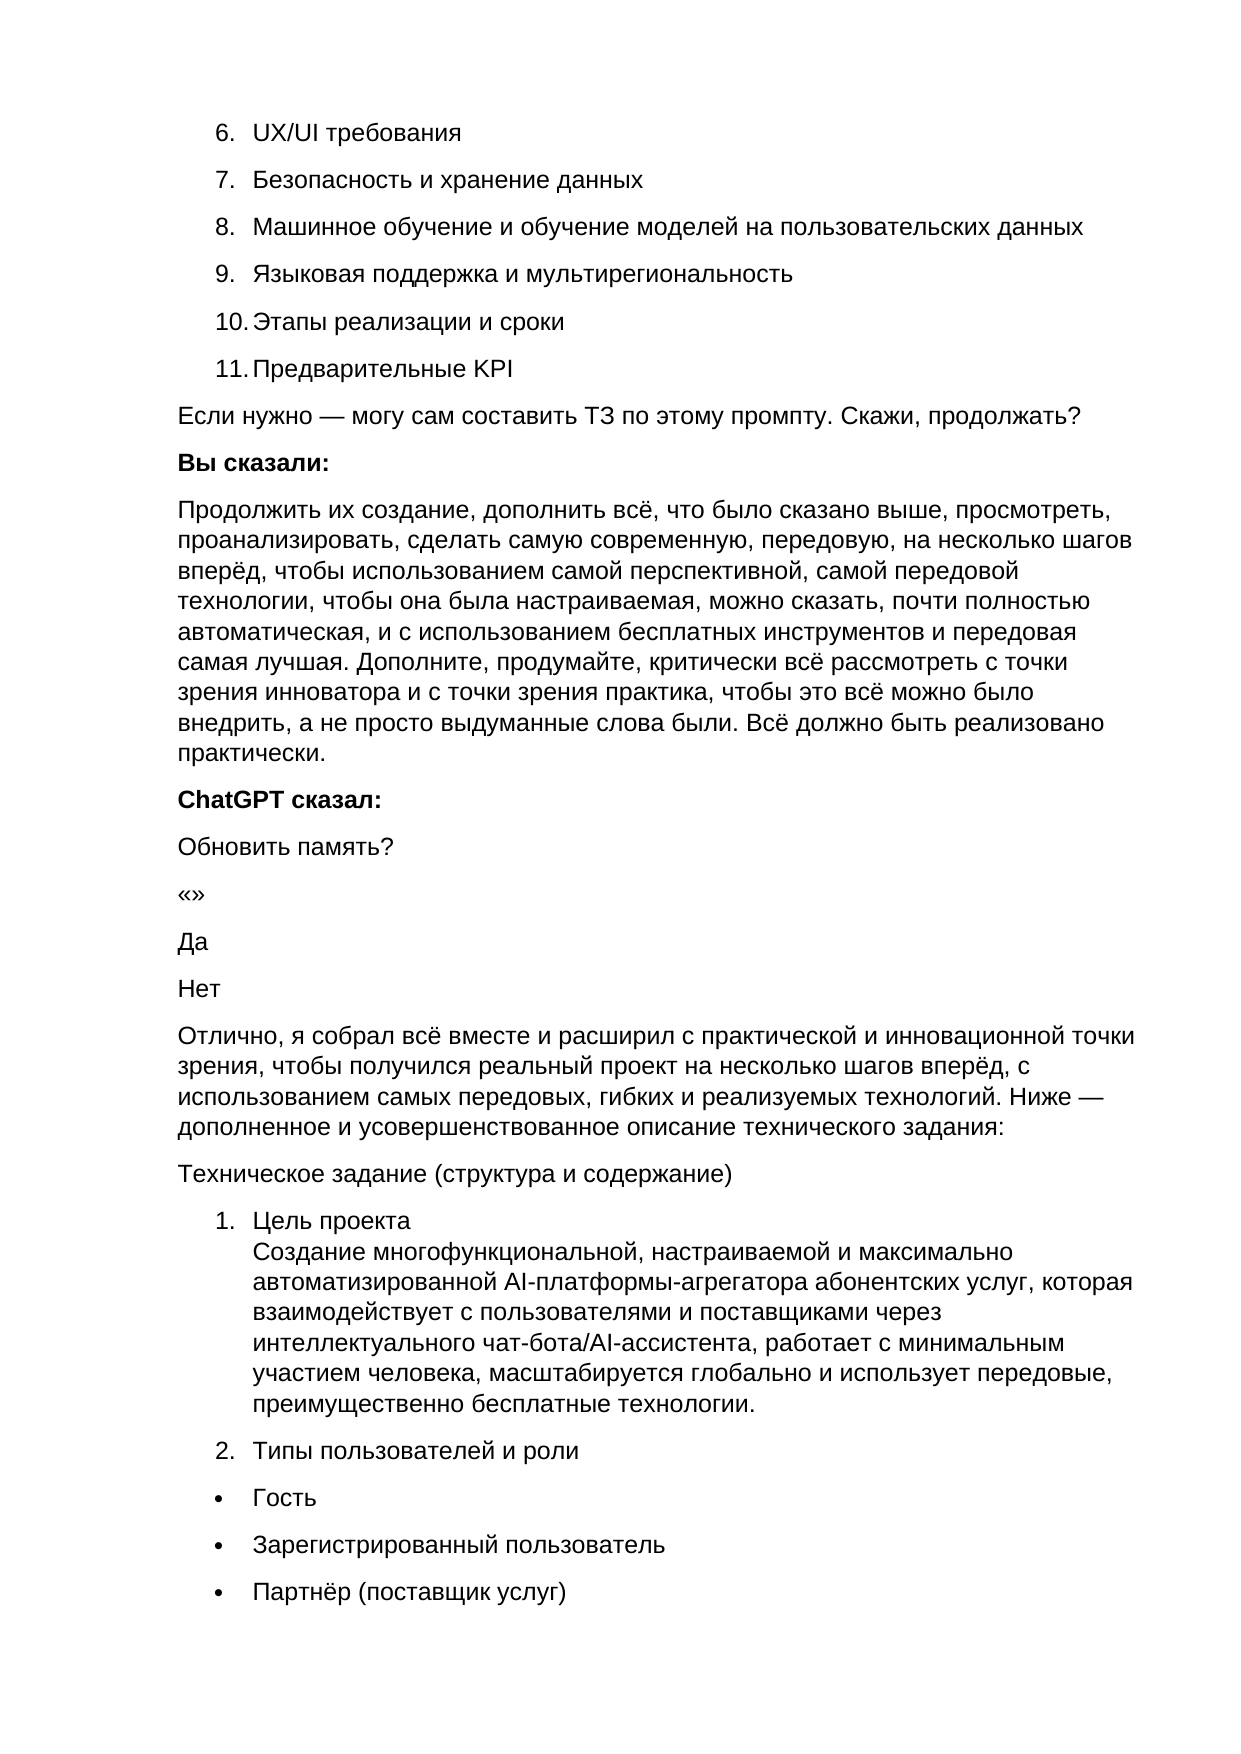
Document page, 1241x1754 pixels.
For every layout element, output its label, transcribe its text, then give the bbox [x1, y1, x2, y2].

text ChatGPT сказал: [177, 785, 1152, 814]
text Если нужно — могу сам составить ТЗ по этому промпту. Скажи, продолжать? [177, 401, 1152, 429]
list Языковая поддержка и мультирегиональность [215, 259, 1152, 288]
list Предварительные KPI [215, 353, 1152, 382]
text «» [177, 879, 1152, 908]
text Продолжить их создание, дополнить всё, что было сказано выше, просмотреть, проанализировать, сделать самую современную, передовую, на несколько шагов вперёд, чтобы использованием самой перспективной, самой передовой технологии, чтобы она была настраиваемая, можно сказать, почти полностью автоматическая, и с использованием бесплатных инструментов и передовая самая лучшая. Дополните, продумайте, критически всё рассмотреть с точки зрения инноватора и с точки зрения практика, чтобы это всё можно было внедрить, а не просто выдуманные слова были. Всё должно быть реализовано практически. [177, 495, 1152, 767]
list Безопасность и хранение данных [215, 165, 1152, 194]
text Вы сказали: [177, 448, 1152, 476]
list Машинное обучение и обучение моделей на пользовательских данных [215, 212, 1152, 241]
list Типы пользователей и роли [215, 1436, 1152, 1464]
text Да [177, 926, 1152, 955]
text Нет [177, 973, 1152, 1002]
text Отлично, я собрал всё вместе и расширил с практической и инновационной точки зрения, чтобы получился реальный проект на несколько шагов вперёд, с использованием самых передовых, гибких и реализуемых технологий. Ниже — дополненное и усовершенствованное описание технического задания: [177, 1021, 1152, 1141]
list Партнёр (поставщик услуг) [215, 1577, 1152, 1606]
list Гость [215, 1483, 1152, 1511]
text Техническое задание (структура и содержание) [177, 1159, 1152, 1188]
list Этапы реализации и сроки [215, 306, 1152, 335]
list Зарегистрированный пользователь [215, 1530, 1152, 1558]
text Обновить память? [177, 832, 1152, 861]
list Цель проекта Создание многофункциональной, настраиваемой и максимально автоматизированной AI-платформы-агрегатора абонентских услуг, которая взаимодействует с пользователями и поставщиками через интеллектуального чат-бота/AI-ассистента, работает с минимальным участием человека, масштабируется глобально и использует передовые, преимущественно бесплатные технологии. [215, 1206, 1152, 1417]
list UX/UI требования [215, 118, 1152, 147]
